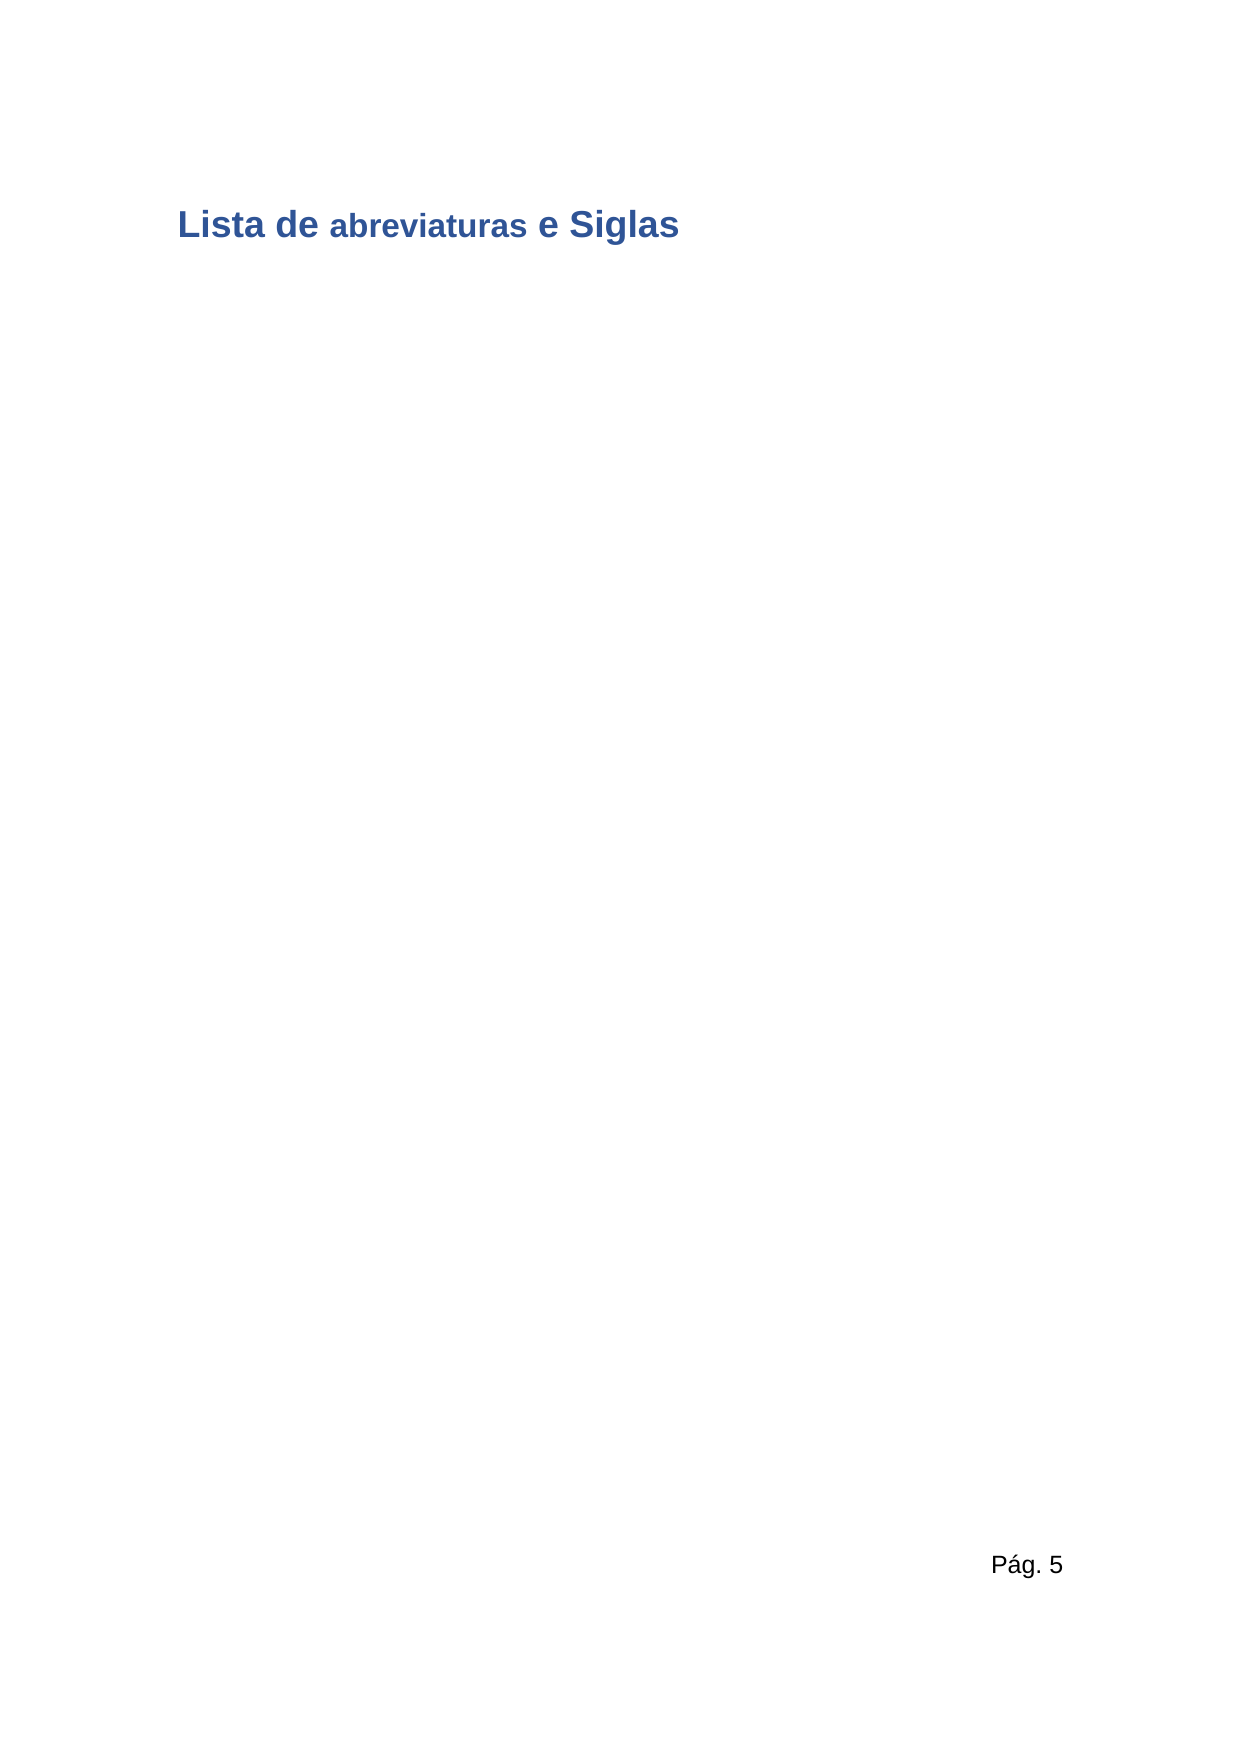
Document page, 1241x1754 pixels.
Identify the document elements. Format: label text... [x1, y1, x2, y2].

subtitle Lista de abreviaturas e Siglas [177, 202, 1063, 245]
